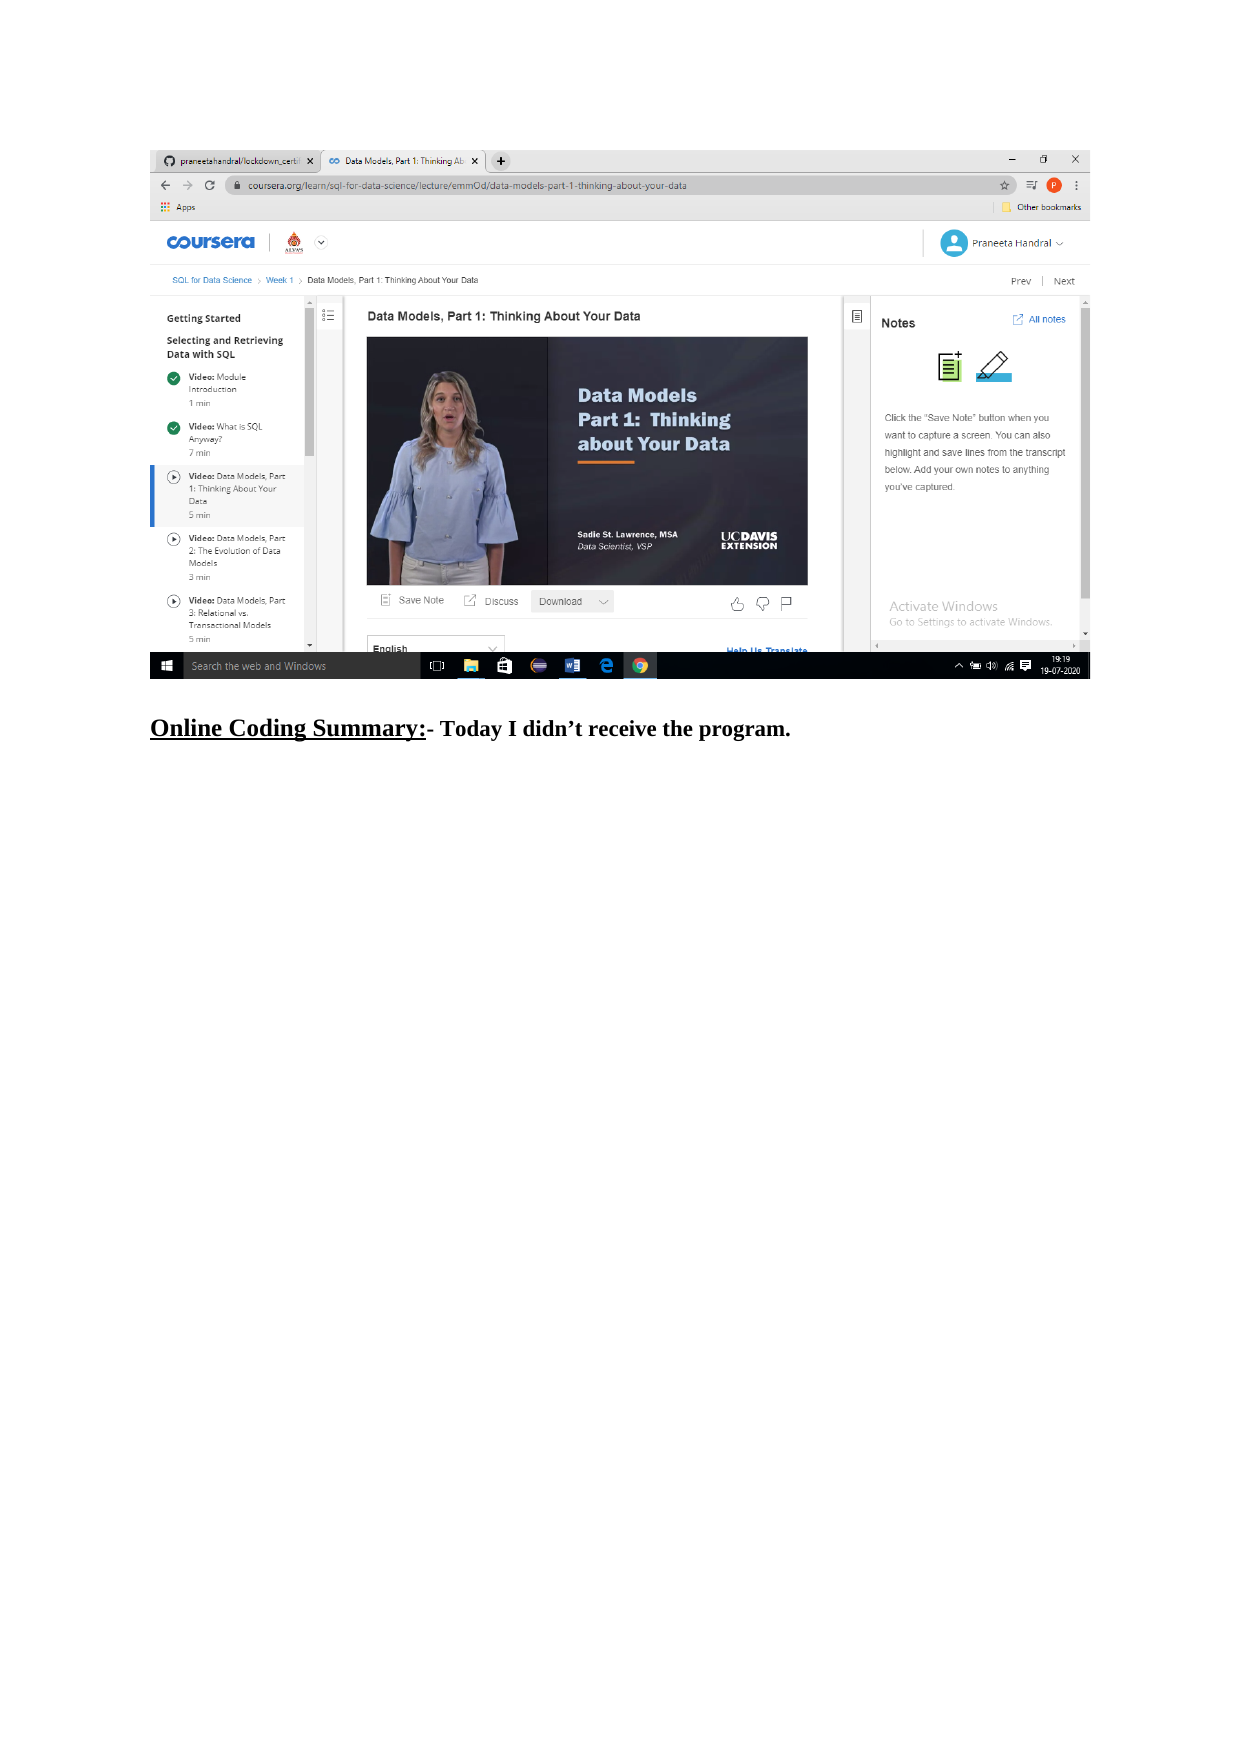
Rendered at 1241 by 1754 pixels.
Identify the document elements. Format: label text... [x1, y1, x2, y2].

text Online Coding Summary​:- Today I didn’t receive the program. [150, 713, 1090, 742]
picture [150, 150, 1091, 679]
